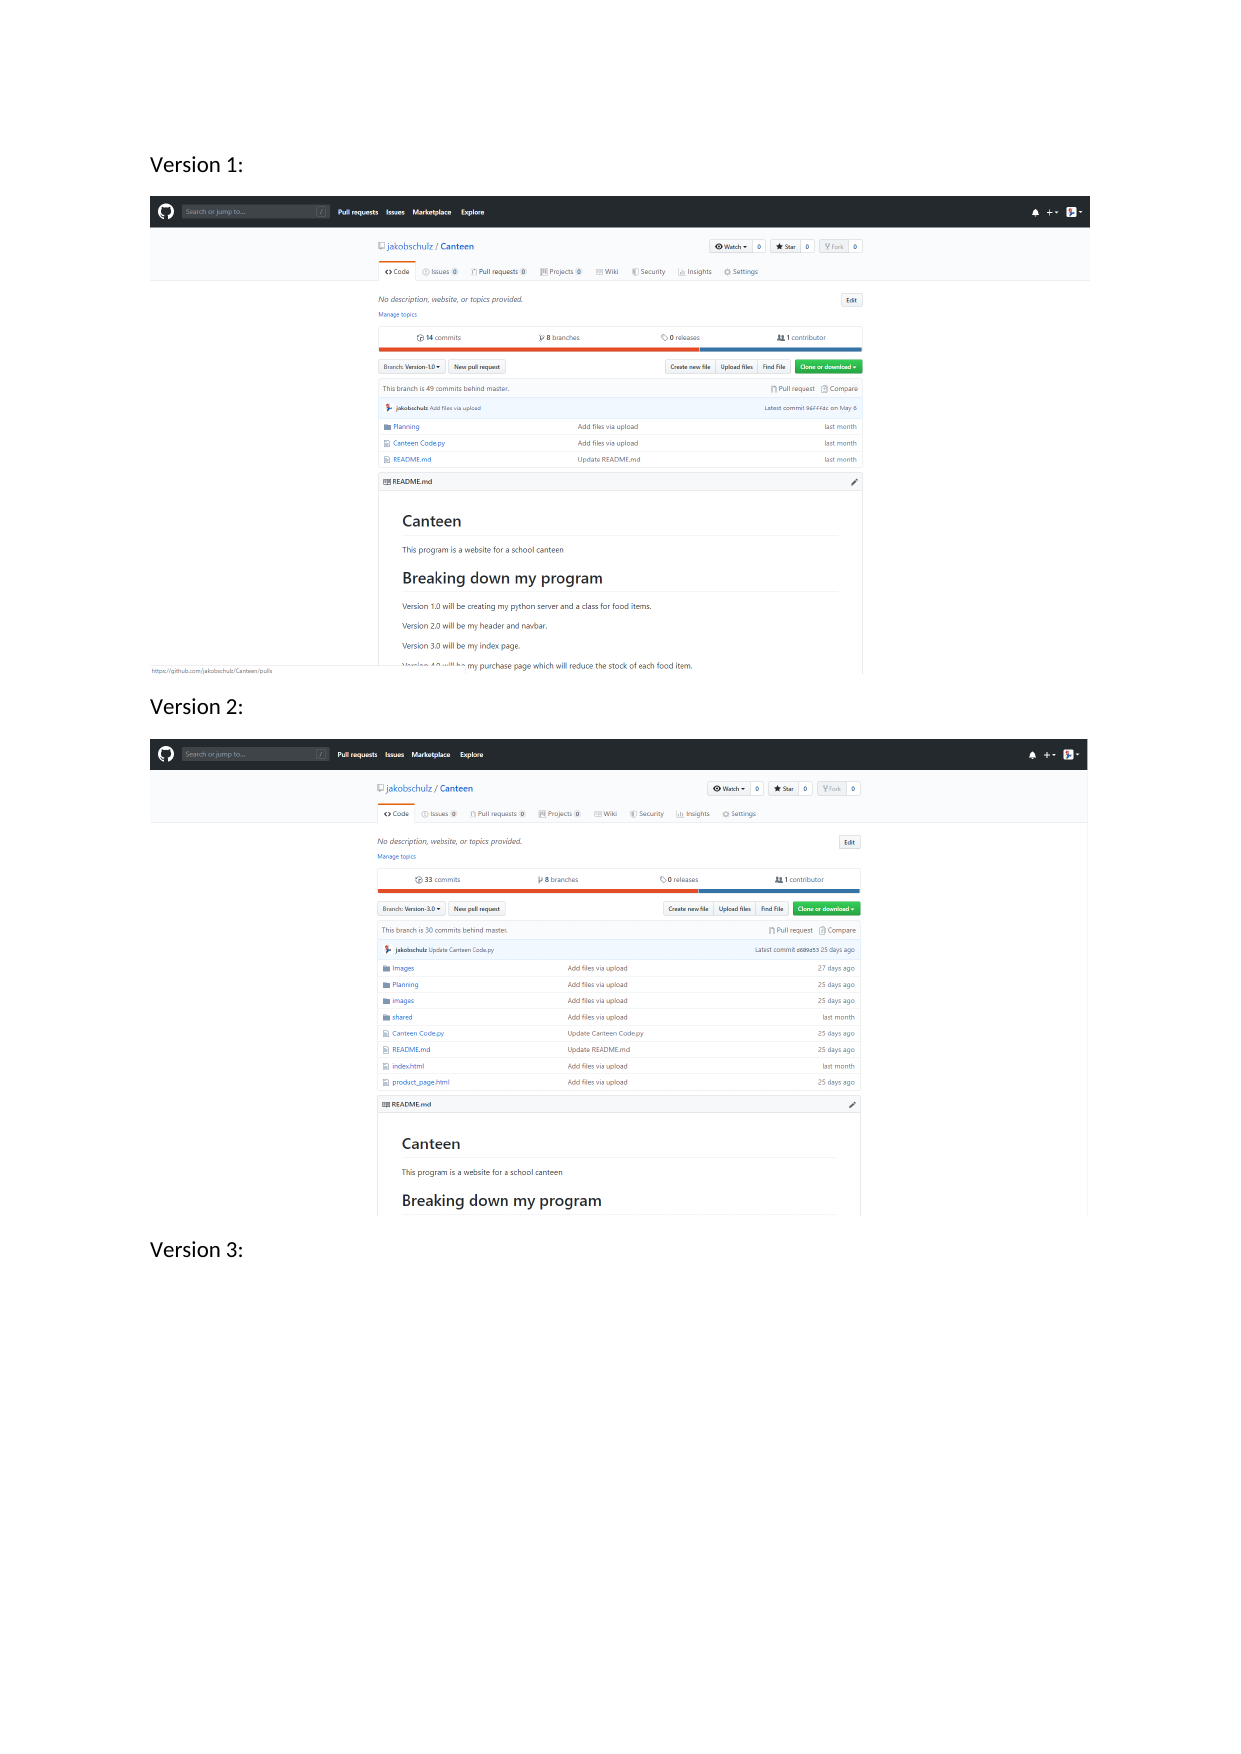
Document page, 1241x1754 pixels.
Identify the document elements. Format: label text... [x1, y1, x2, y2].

text Version 2: [150, 692, 1090, 720]
picture [150, 739, 1088, 1216]
text Version 3: [150, 1235, 1090, 1263]
text Version 1: [150, 150, 1090, 178]
picture [150, 196, 1090, 674]
